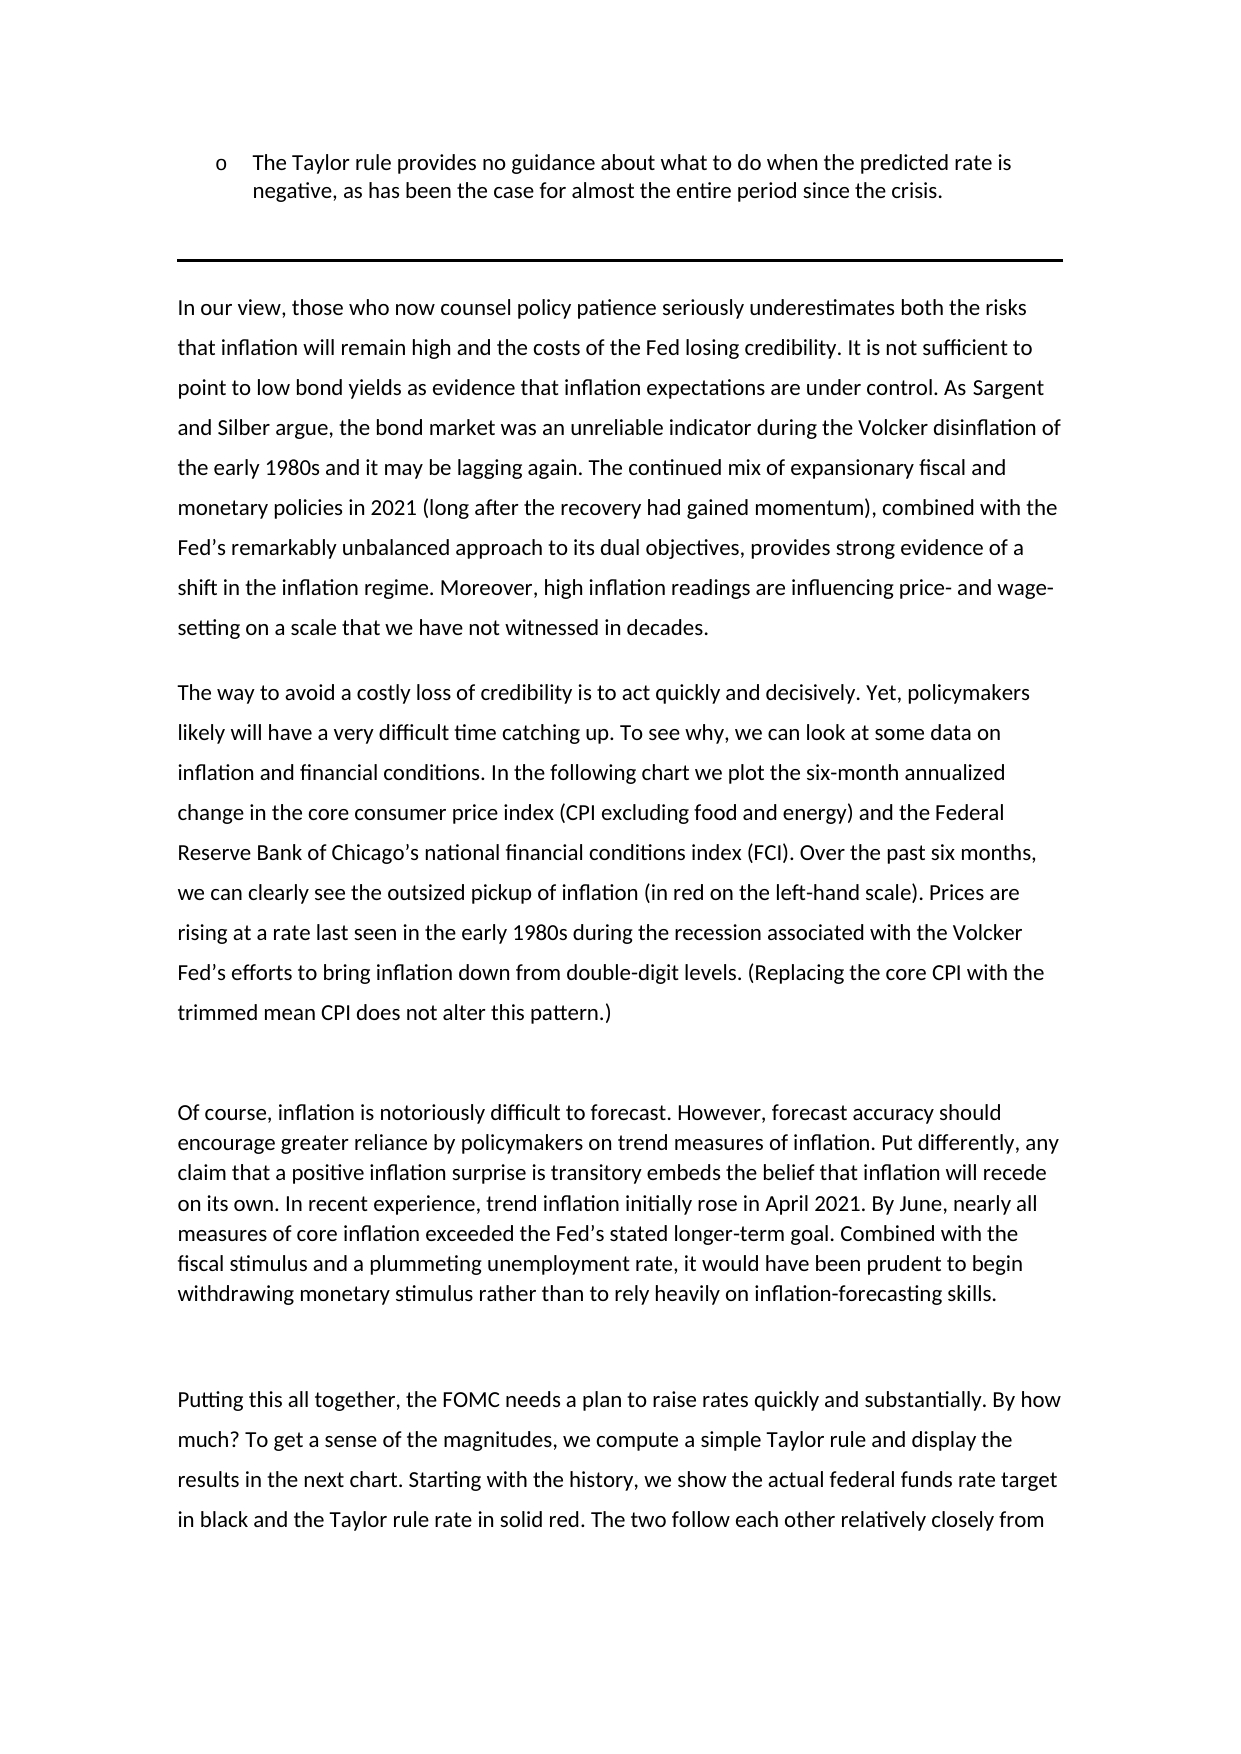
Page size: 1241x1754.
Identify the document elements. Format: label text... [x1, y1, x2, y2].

text The way to avoid a costly loss of credibility is to act quickly and decisively. Yet, policymakers likely will have a very difficult time catching up. To see why, we can look at some data on inflation and financial conditions. In the following chart we plot the six-month annualized change in the core consumer price index (CPI excluding food and energy) and the Federal Reserve Bank of Chicago’s national financial conditions index (FCI). Over the past six months, we can clearly see the outsized pickup of inflation (in red on the left-hand scale). Prices are rising at a rate last seen in the early 1980s during the recession associated with the Volcker Fed’s efforts to bring inflation down from double-digit levels. (Replacing the core CPI with the trimmed mean CPI does not alter this pattern.) [177, 666, 1063, 1026]
list The Taylor rule provides no guidance about what to do when the predicted rate is negative, as has been the case for almost the entire period since the crisis. [215, 148, 1063, 204]
text In our view, those who now counsel policy patience seriously underestimates both the risks that inflation will remain high and the costs of the Fed losing credibility. It is not sufficient to point to low bond yields as evidence that inflation expectations are under control. As Sargent and Silber argue, the bond market was an unreliable indicator during the Volcker disinflation of the early 1980s and it may be lagging again. The continued mix of expansionary fiscal and monetary policies in 2021 (long after the recovery had gained momentum), combined with the Fed’s remarkably unbalanced approach to its dual objectives, provides strong evidence of a shift in the inflation regime. Moreover, high inflation readings are influencing price- and wage-setting on a scale that we have not witnessed in decades. [177, 281, 1063, 641]
text Of course, inflation is notoriously difficult to forecast. However, forecast accuracy should encourage greater reliance by policymakers on trend measures of inflation. Put differently, any claim that a positive inflation surprise is transitory embeds the belief that inflation will recede on its own. In recent experience, trend inflation initially rose in April 2021. By June, nearly all measures of core inflation exceeded the Fed’s stated longer-term goal. Combined with the fiscal stimulus and a plummeting unemployment rate, it would have been prudent to begin withdrawing monetary stimulus rather than to rely heavily on inflation-forecasting skills. [177, 1098, 1063, 1307]
